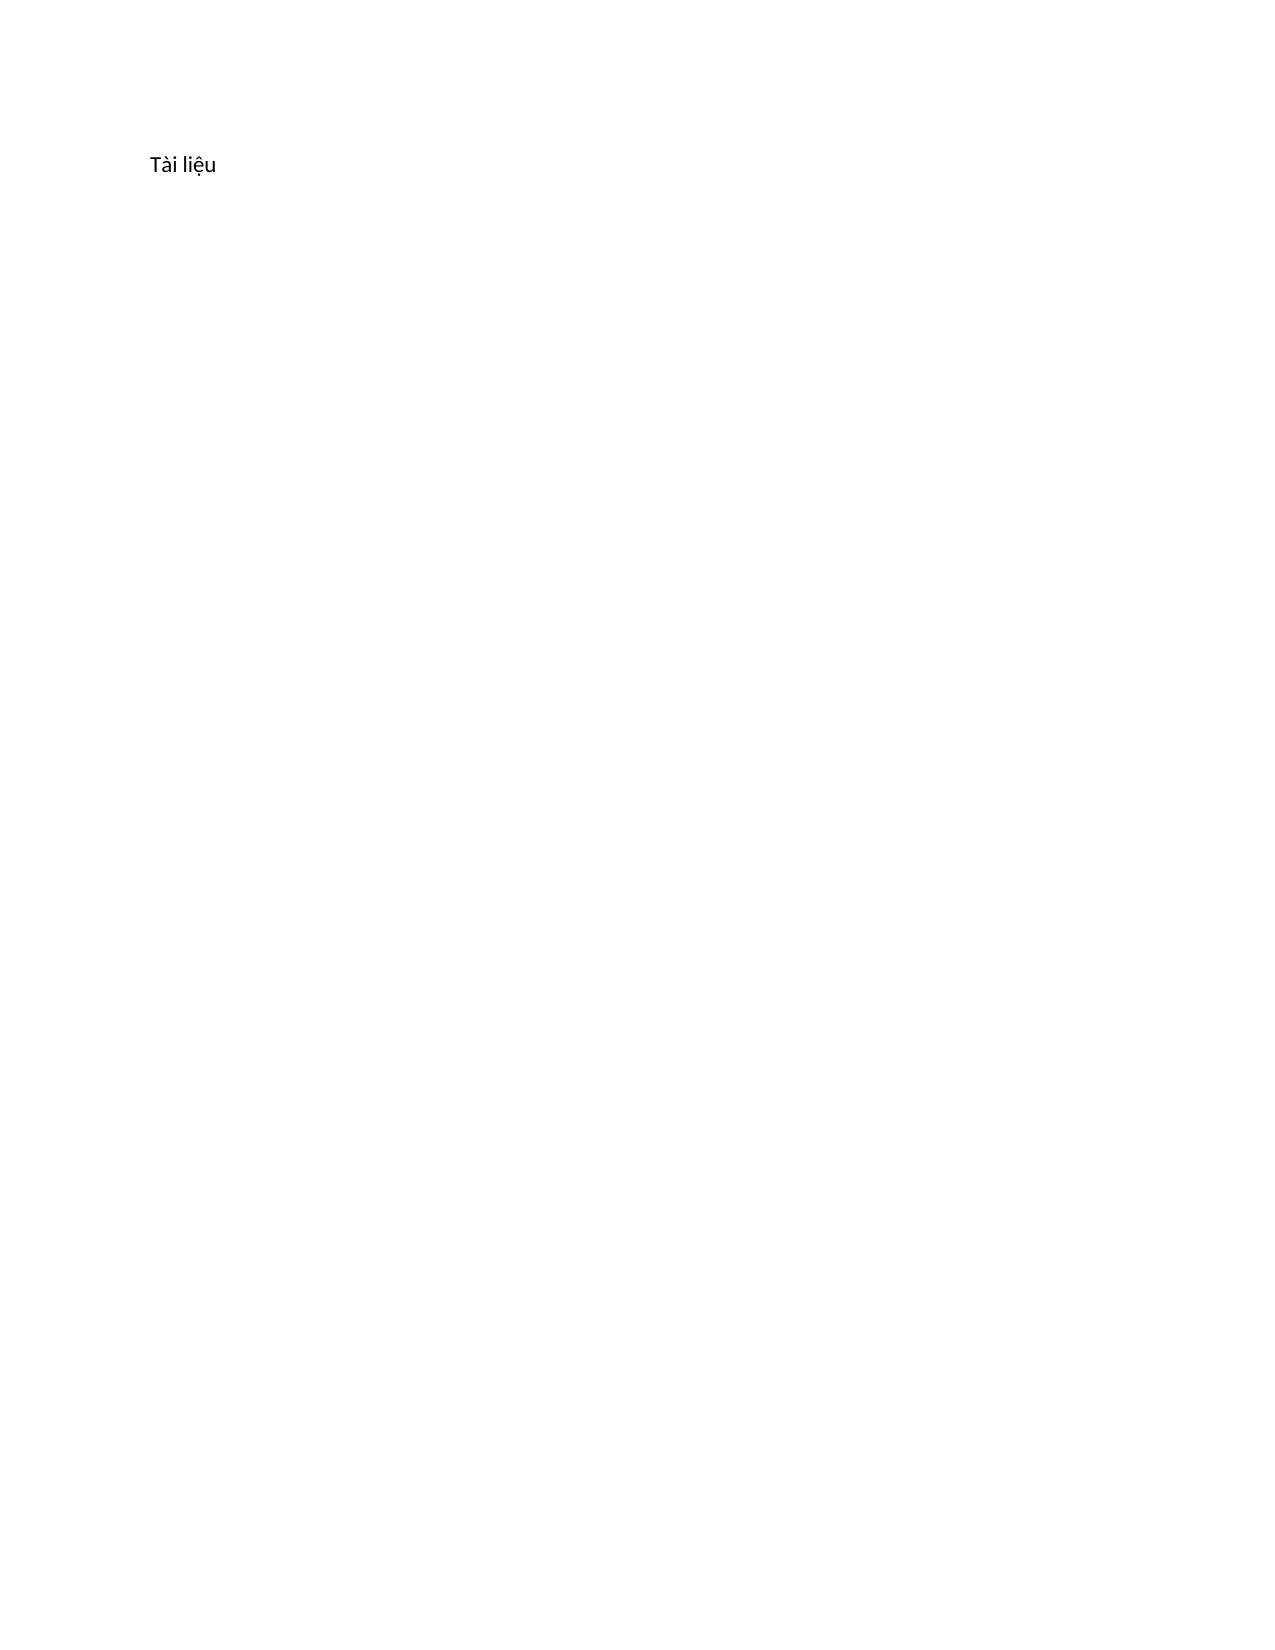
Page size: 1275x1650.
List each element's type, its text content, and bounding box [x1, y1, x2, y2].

text Tài liệu [150, 150, 1125, 178]
